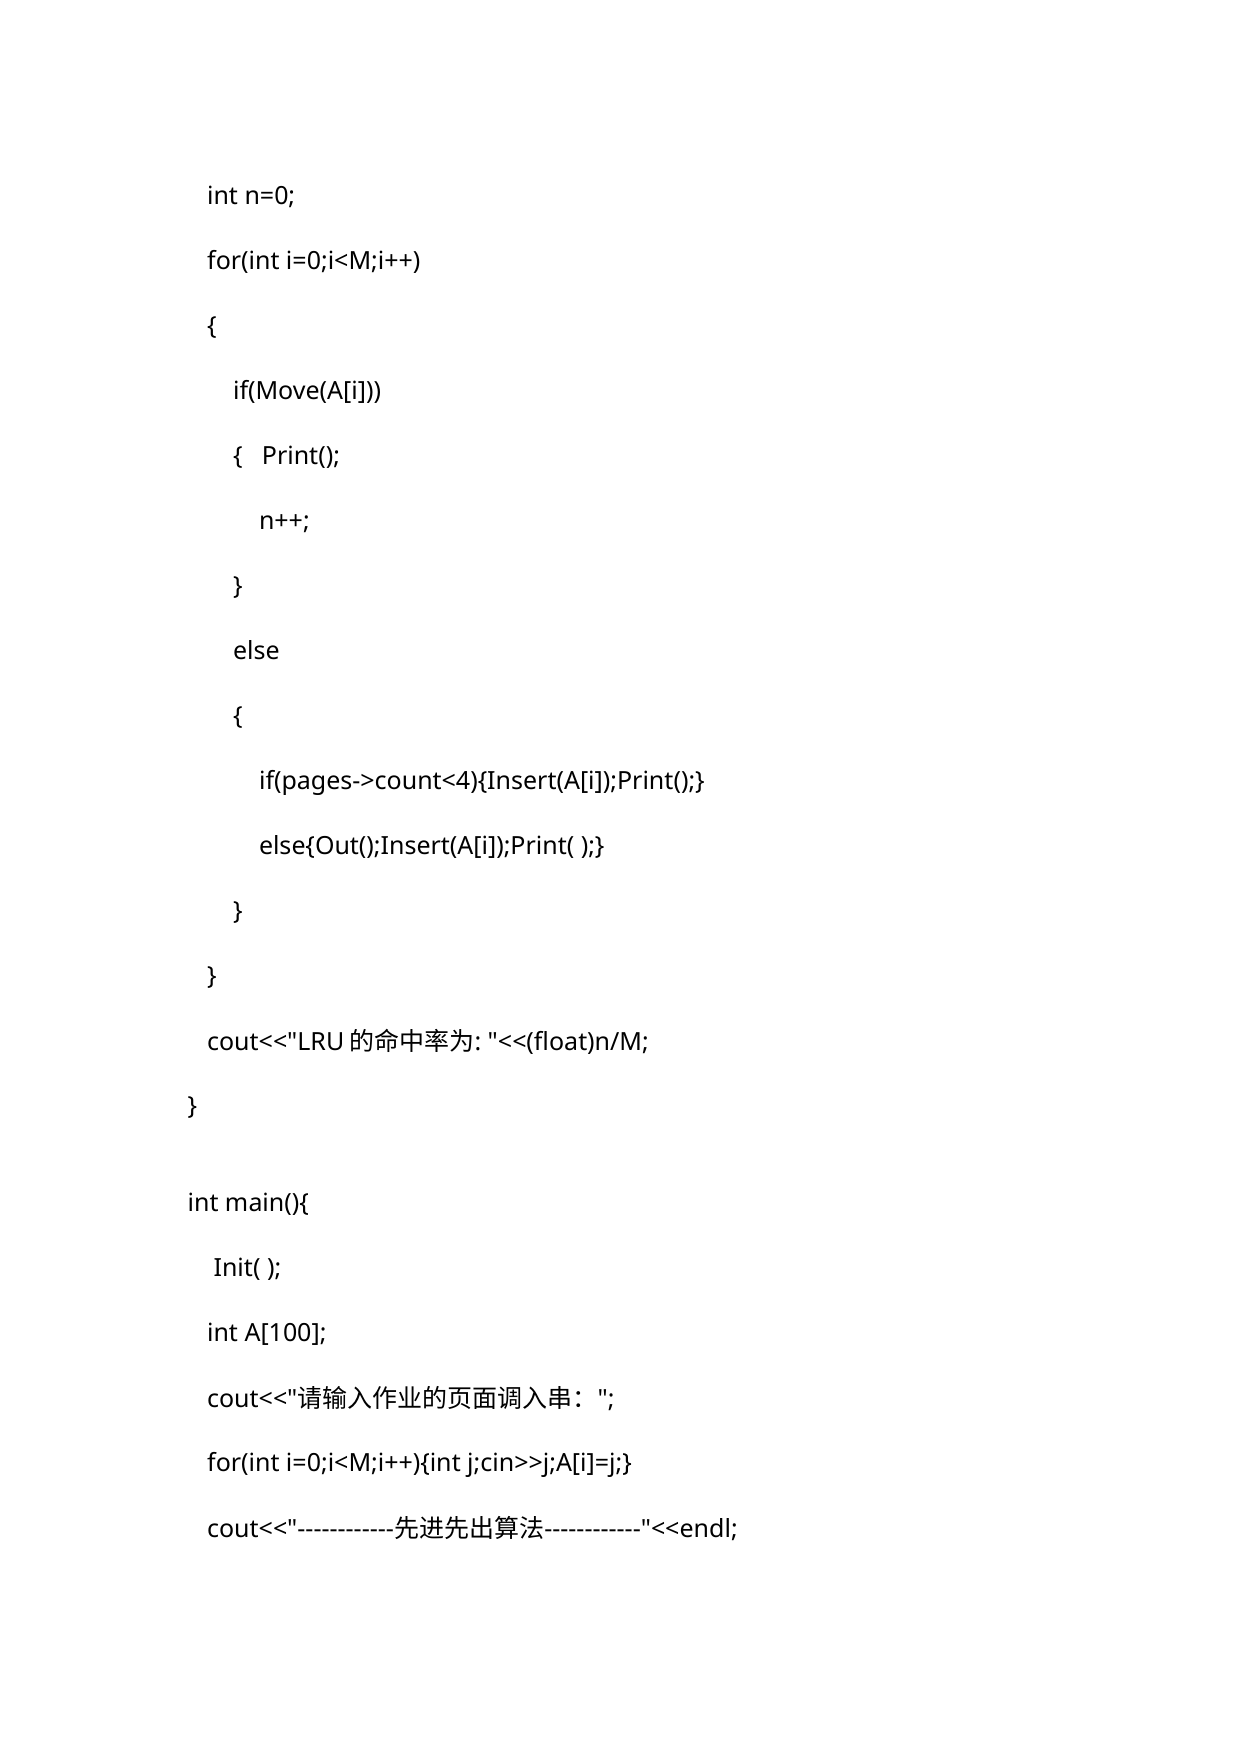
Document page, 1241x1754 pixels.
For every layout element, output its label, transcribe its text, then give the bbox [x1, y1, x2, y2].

text n++; [187, 487, 1053, 552]
text for(int i=0;i<M;i++){int j;cin>>j;A[i]=j;} [187, 1429, 1053, 1494]
text int A[100]; [187, 1299, 1053, 1364]
text int n=0; [187, 162, 1053, 227]
text if(pages->count<4){Insert(A[i]);Print();} [187, 747, 1053, 812]
text cout<<"请输入作业的页面调入串："; [187, 1364, 1053, 1429]
text else [187, 617, 1053, 682]
text Init( ); [187, 1234, 1053, 1299]
text } [187, 1072, 1053, 1137]
text for(int i=0;i<M;i++) [187, 227, 1053, 292]
text int main(){ [187, 1169, 1053, 1234]
text } [187, 942, 1053, 1007]
text cout<<"LRU的命中率为: "<<(float)n/M; [187, 1007, 1053, 1072]
text { Print(); [187, 422, 1053, 487]
text else{Out();Insert(A[i]);Print( );} [187, 812, 1053, 877]
text { [187, 682, 1053, 747]
text if(Move(A[i])) [187, 357, 1053, 422]
text { [187, 292, 1053, 357]
text } [187, 877, 1053, 942]
text } [187, 552, 1053, 617]
text cout<<"------------先进先出算法------------"<<endl; [187, 1494, 1053, 1559]
